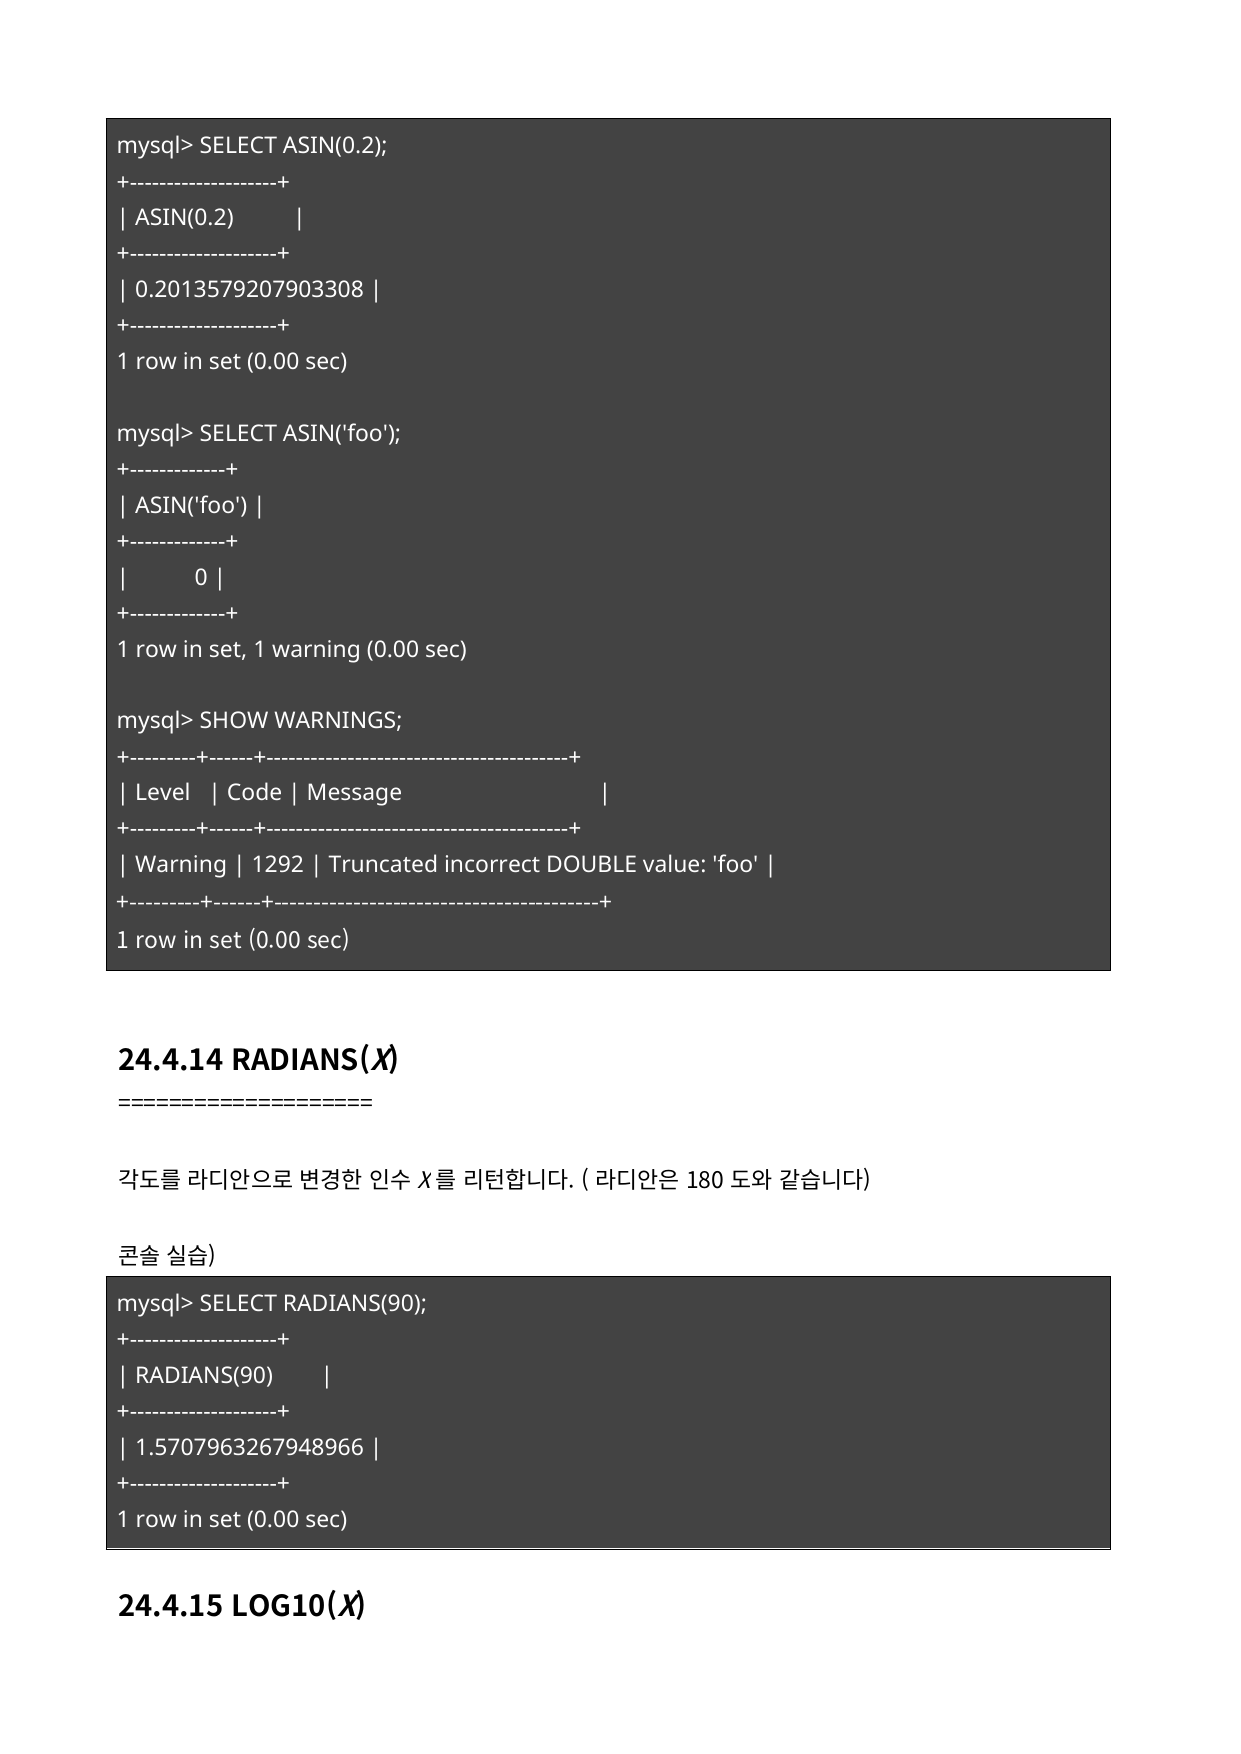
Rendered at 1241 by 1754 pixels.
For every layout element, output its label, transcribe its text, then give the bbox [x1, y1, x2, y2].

table_header mysql> SELECT ASIN(0.2); +--------------------+ | ASIN(0.2) | +--------------------+ | 0.2013579207903308 | +--------------------+ 1 row in set (0.00 sec) mysql> SELECT ASIN('foo'); +-------------+ | ASIN('foo') | +-------------+ | 0 | +-------------+ 1 row in set, 1 warning (0.00 sec) mysql> SHOW WARNINGS; +---------+------+-----------------------------------------+ | Level | Code | Message | +---------+------+-----------------------------------------+ | Warning | 1292 | Truncated incorrect DOUBLE value: 'foo' | +---------+------+-----------------------------------------+ 1 row in set (0.00 sec) [107, 119, 1110, 970]
text 콘솔 실습) [118, 1238, 1122, 1271]
text 24.4.15 LOG10(X) [118, 1582, 1122, 1624]
text 각도를 라디안으로 변경한 인수 X를 리턴합니다. ( 라디안은 180 도와 같습니다) [435, 1162, 1122, 1195]
table_header mysql> SELECT RADIANS(90); +--------------------+ | RADIANS(90) | +--------------------+ | 1.5707963267948966 | +--------------------+ 1 row in set (0.00 sec) [107, 1277, 1110, 1548]
text 각도를 라디안으로 변경한 인수 X를 리턴합니다. ( 라디안은 180 도와 같습니다) [118, 1162, 418, 1195]
text ==================== [118, 1085, 1122, 1118]
text 24.4.14 RADIANS(X) [118, 1037, 1122, 1079]
